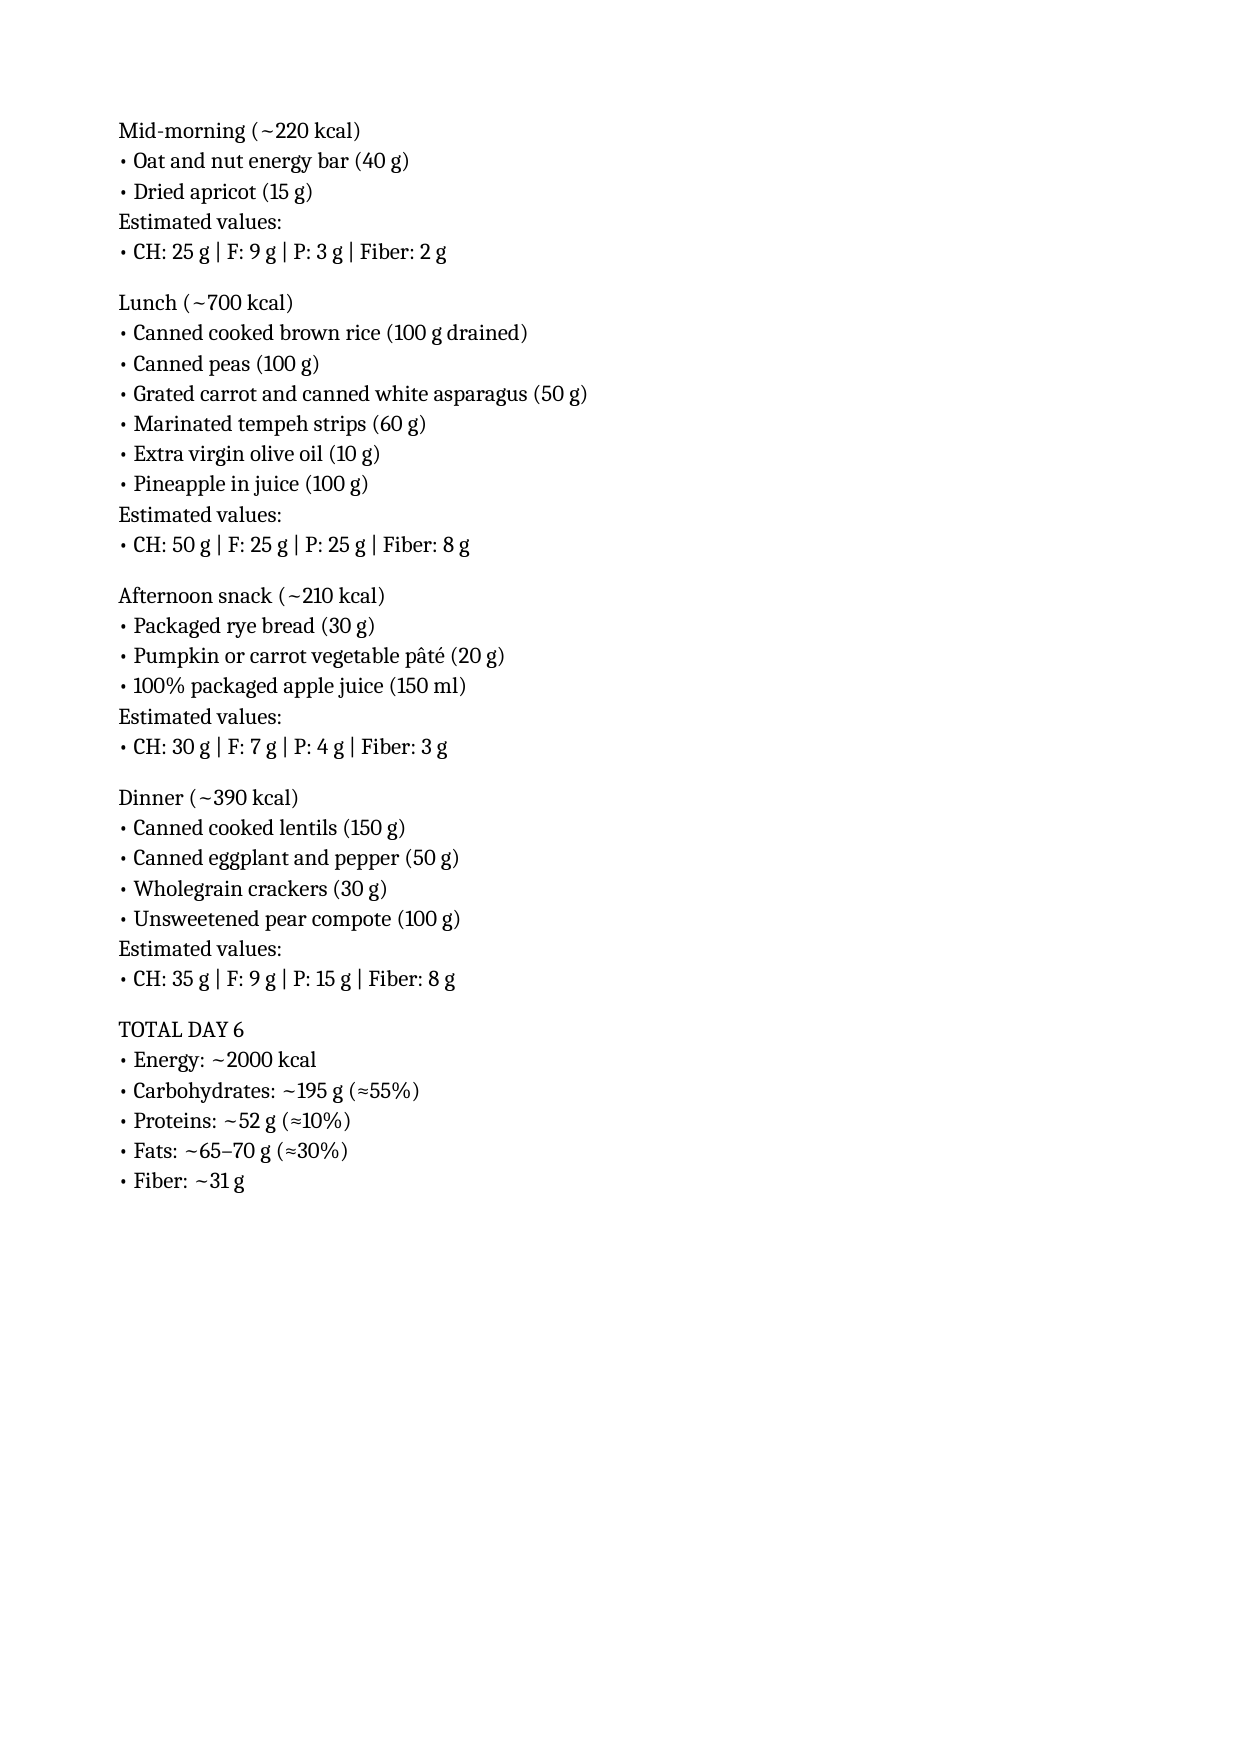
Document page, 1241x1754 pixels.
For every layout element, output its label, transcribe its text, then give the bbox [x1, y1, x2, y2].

text Dinner (~390 kcal) • Canned cooked lentils (150 g) • Canned eggplant and pepper (50 g) • Wholegrain crackers (30 g) • Unsweetened pear compote (100 g) Estimated values: • CH: 35 g | F: 9 g | P: 15 g | Fiber: 8 g [118, 785, 1122, 992]
text Lunch (~700 kcal) • Canned cooked brown rice (100 g drained) • Canned peas (100 g) • Grated carrot and canned white asparagus (50 g) • Marinated tempeh strips (60 g) • Extra virgin olive oil (10 g) • Pineapple in juice (100 g) Estimated values: • CH: 50 g | F: 25 g | P: 25 g | Fiber: 8 g [118, 290, 1122, 558]
text Mid-morning (~220 kcal) • Oat and nut energy bar (40 g) • Dried apricot (15 g) Estimated values: • CH: 25 g | F: 9 g | P: 3 g | Fiber: 2 g [118, 118, 1122, 265]
text Afternoon snack (~210 kcal) • Packaged rye bread (30 g) • Pumpkin or carrot vegetable pâté (20 g) • 100% packaged apple juice (150 ml) Estimated values: • CH: 30 g | F: 7 g | P: 4 g | Fiber: 3 g [118, 583, 1122, 760]
text TOTAL DAY 6 • Energy: ~2000 kcal • Carbohydrates: ~195 g (≈55%) • Proteins: ~52 g (≈10%) • Fats: ~65–70 g (≈30%) • Fiber: ~31 g [118, 1017, 1122, 1194]
